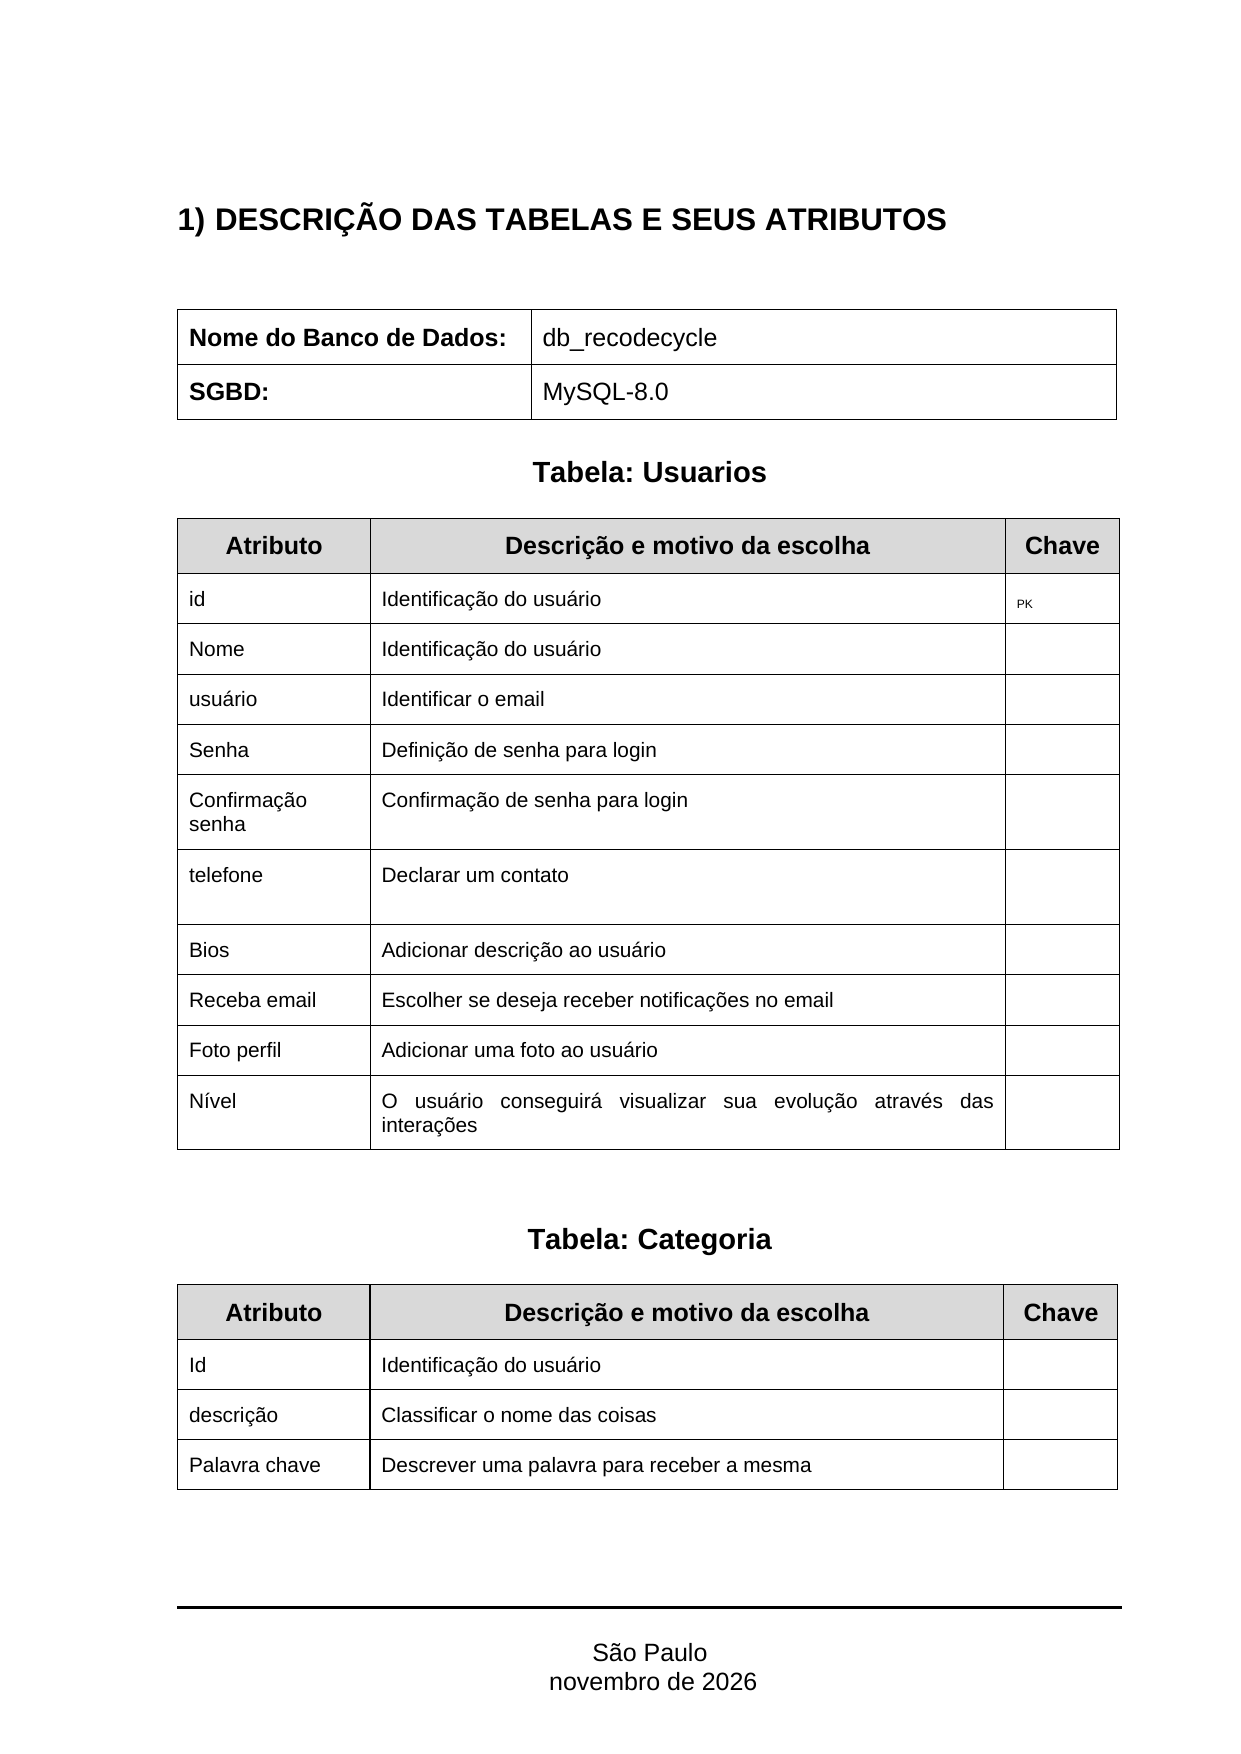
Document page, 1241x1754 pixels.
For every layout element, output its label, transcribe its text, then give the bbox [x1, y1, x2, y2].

table_header Nome do Banco de Dados: [178, 310, 531, 364]
table_header db_recodecycle [532, 310, 1116, 364]
table_cell Adicionar descrição ao usuário [371, 925, 1005, 974]
table_cell SGBD: [178, 365, 531, 418]
table_cell [1006, 675, 1119, 724]
table_header Atributo [178, 519, 370, 573]
table_cell [1006, 1076, 1119, 1149]
list DESCRIÇÃO DAS TABELAS E SEUS ATRIBUTOS [177, 201, 1122, 237]
table_cell Palavra chave [178, 1440, 369, 1489]
text Tabela: Usuarios [177, 456, 1122, 489]
table_cell Id [178, 1340, 369, 1389]
table_cell Classificar o nome das coisas [371, 1390, 1003, 1439]
table_cell [1006, 725, 1119, 774]
table_cell MySQL-8.0 [532, 365, 1116, 418]
table_cell Nome [178, 624, 370, 673]
table_cell Definição de senha para login [371, 725, 1005, 774]
table_cell [1006, 925, 1119, 974]
table_cell Descrever uma palavra para receber a mesma [371, 1440, 1003, 1489]
table_cell [1006, 850, 1119, 924]
table_header Chave [1004, 1285, 1117, 1339]
table_cell descrição [178, 1390, 369, 1439]
table_cell Identificação do usuário [371, 624, 1005, 673]
table_header Chave [1006, 519, 1119, 573]
table_cell [1006, 1026, 1119, 1075]
table_cell [1006, 775, 1119, 849]
table_cell O usuário conseguirá visualizar sua evolução através das interações [371, 1076, 1005, 1149]
table_cell Escolher se deseja receber notificações no email [371, 975, 1005, 1025]
table_header Descrição e motivo da escolha [371, 519, 1005, 573]
table_cell Identificar o email [371, 675, 1005, 724]
text Tabela: Categoria [177, 1222, 1122, 1256]
table_header Descrição e motivo da escolha [371, 1285, 1003, 1339]
table_cell Confirmação senha [178, 775, 370, 849]
table_cell Senha [178, 725, 370, 774]
table_cell Nível [178, 1076, 370, 1149]
table_cell [1004, 1440, 1117, 1489]
table_header Atributo [178, 1285, 369, 1339]
table_cell Identificação do usuário [371, 574, 1005, 623]
table_cell [1004, 1390, 1117, 1439]
table_cell Bios [178, 925, 370, 974]
table_cell PK [1006, 574, 1119, 623]
table_cell Identificação do usuário [371, 1340, 1003, 1389]
table_cell usuário [178, 675, 370, 724]
table_cell Receba email [178, 975, 370, 1025]
table_cell Declarar um contato [371, 850, 1005, 924]
table_cell id [178, 574, 370, 623]
table_cell Foto perfil [178, 1026, 370, 1075]
table_cell [1006, 975, 1119, 1025]
table_cell Confirmação de senha para login [371, 775, 1005, 849]
table_cell Adicionar uma foto ao usuário [371, 1026, 1005, 1075]
table_cell [1004, 1340, 1117, 1389]
table_cell [1006, 624, 1119, 673]
table_cell telefone [178, 850, 370, 924]
